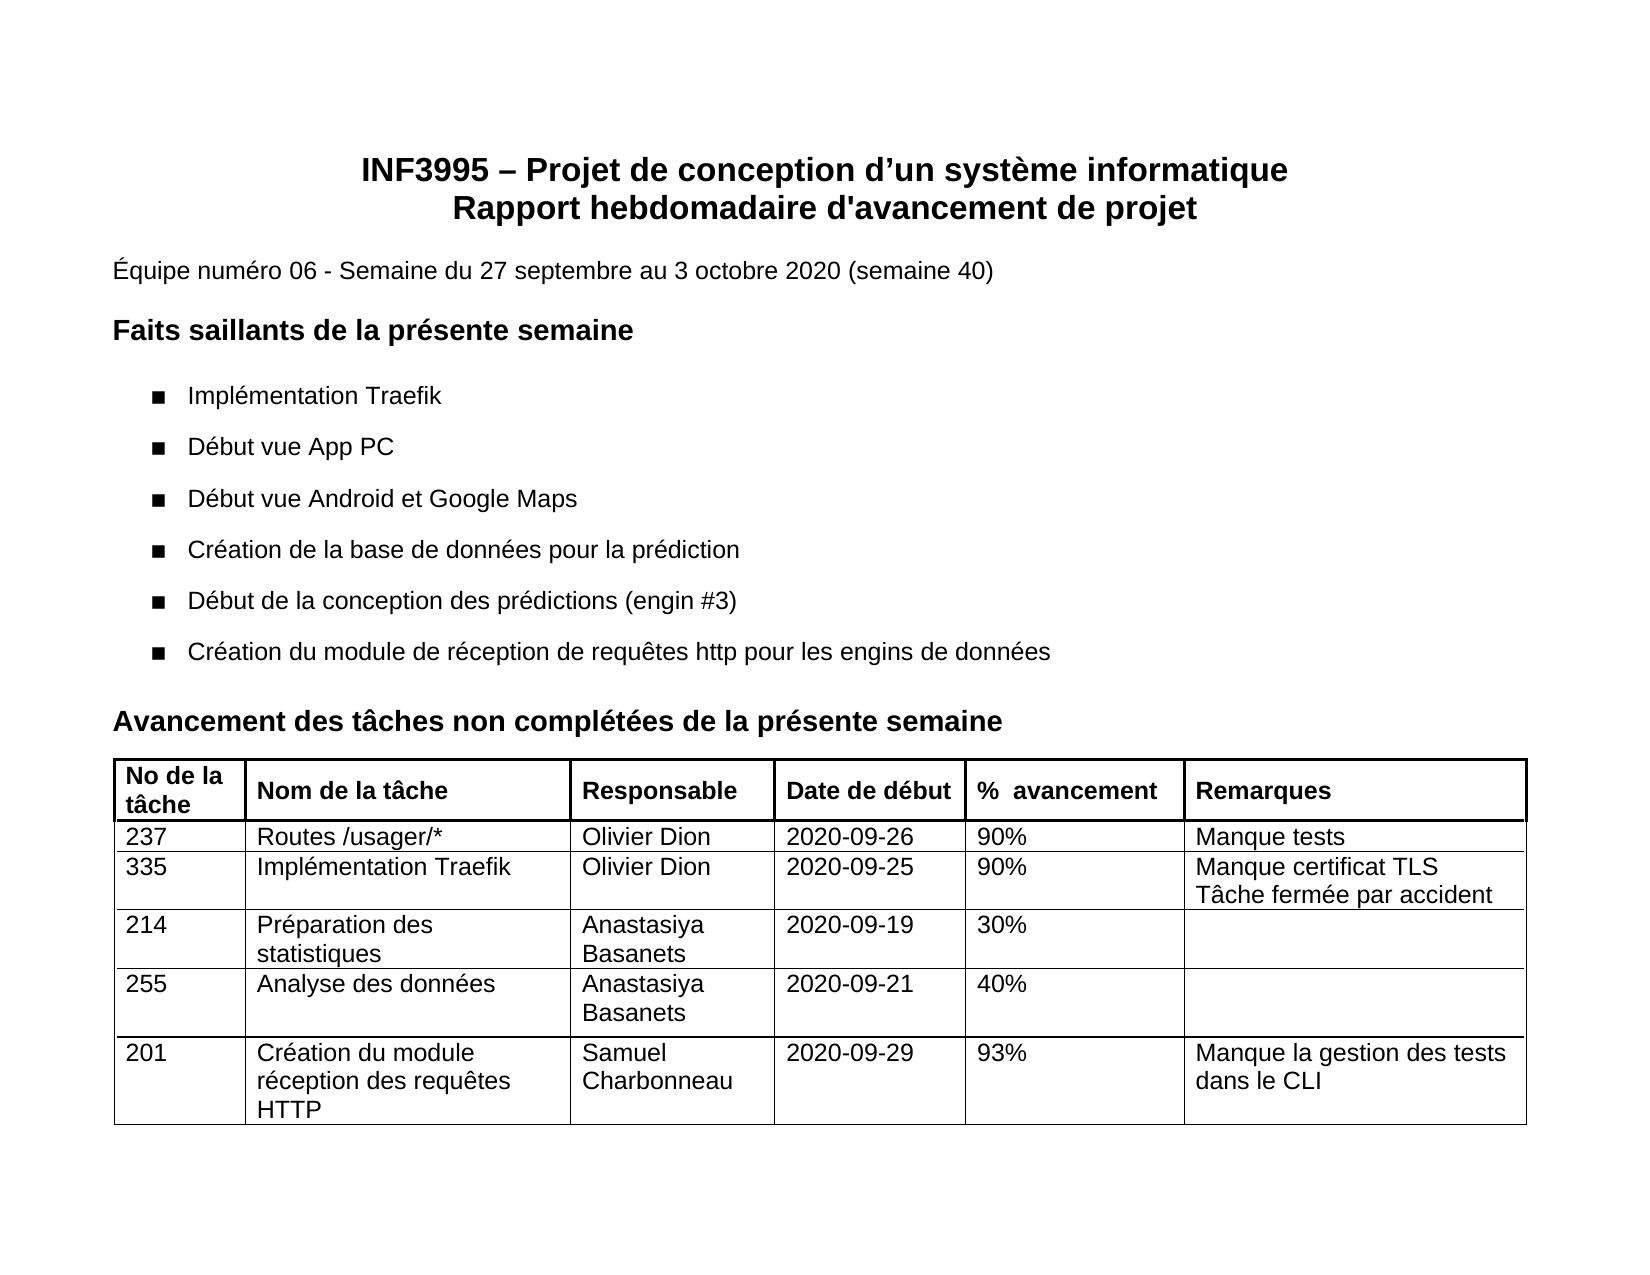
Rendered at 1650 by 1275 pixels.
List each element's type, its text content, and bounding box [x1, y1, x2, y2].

table_cell [1185, 968, 1526, 1036]
table_cell Préparation des statistiques [246, 910, 570, 968]
table_cell 40% [966, 969, 1184, 1036]
table_header % avancement [967, 761, 1183, 819]
table_cell 2020-09-21 [775, 969, 965, 1036]
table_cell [1185, 1036, 1526, 1124]
list Implémentation Traefik [150, 367, 1537, 419]
table_cell Analyse des données [246, 969, 570, 1036]
table_cell 2020-09-29 [775, 1038, 965, 1124]
table_cell 2020-09-26 [775, 822, 965, 851]
table_cell [1185, 909, 1526, 968]
table_cell 2020-09-25 [775, 852, 965, 909]
table_cell Anastasiya Basanets [571, 969, 774, 1036]
table_cell Anastasiya Basanets [571, 910, 774, 968]
table_cell 90% [966, 852, 1184, 909]
text Équipe numéro 06 - Semaine du 27 septembre au 3 octobre 2020 (semaine 40) [112, 256, 1537, 284]
table_header No de la tâche [116, 761, 244, 819]
table_cell Implémentation Traefik [246, 852, 570, 909]
subtitle INF3995 – Projet de conception d’un système informatique [112, 150, 1537, 188]
table_header Responsable [572, 761, 773, 819]
table_cell 2020-09-19 [775, 910, 965, 968]
table_cell 335 [115, 851, 245, 909]
table_cell Samuel Charbonneau [571, 1038, 774, 1124]
list Création du module de réception de requêtes http pour les engins de données [150, 624, 1537, 675]
table_cell 30% [966, 910, 1184, 968]
table_cell Manque tests [1185, 819, 1526, 851]
list Création de la base de données pour la prédiction [150, 521, 1537, 572]
table_header Nom de la tâche [247, 761, 569, 819]
table_cell 201 [115, 1036, 245, 1124]
table_cell Création du module réception des requêtes HTTP [246, 1038, 570, 1124]
table_header Date de début [776, 761, 964, 819]
table_header Remarques [1186, 761, 1525, 819]
list Début vue App PC [150, 419, 1537, 470]
list Début vue Android et Google Maps [150, 470, 1537, 521]
table_cell Routes /usager/* [246, 822, 570, 851]
subtitle Rapport hebdomadaire d'avancement de projet [112, 188, 1537, 227]
table_cell 93% [966, 1038, 1184, 1124]
table_cell Olivier Dion [571, 822, 774, 851]
table_cell 90% [966, 822, 1184, 851]
subtitle Faits saillants de la présente semaine [112, 313, 1537, 347]
list Début de la conception des prédictions (engin #3) [150, 572, 1537, 624]
table_cell Olivier Dion [571, 852, 774, 909]
table_cell 255 [115, 968, 245, 1036]
table_cell 214 [115, 909, 245, 968]
table_cell 237 [115, 820, 245, 851]
table_cell Manque certificat TLS Tâche fermée par accident [1185, 851, 1526, 909]
subtitle Avancement des tâches non complétées de la présente semaine [112, 704, 1537, 737]
